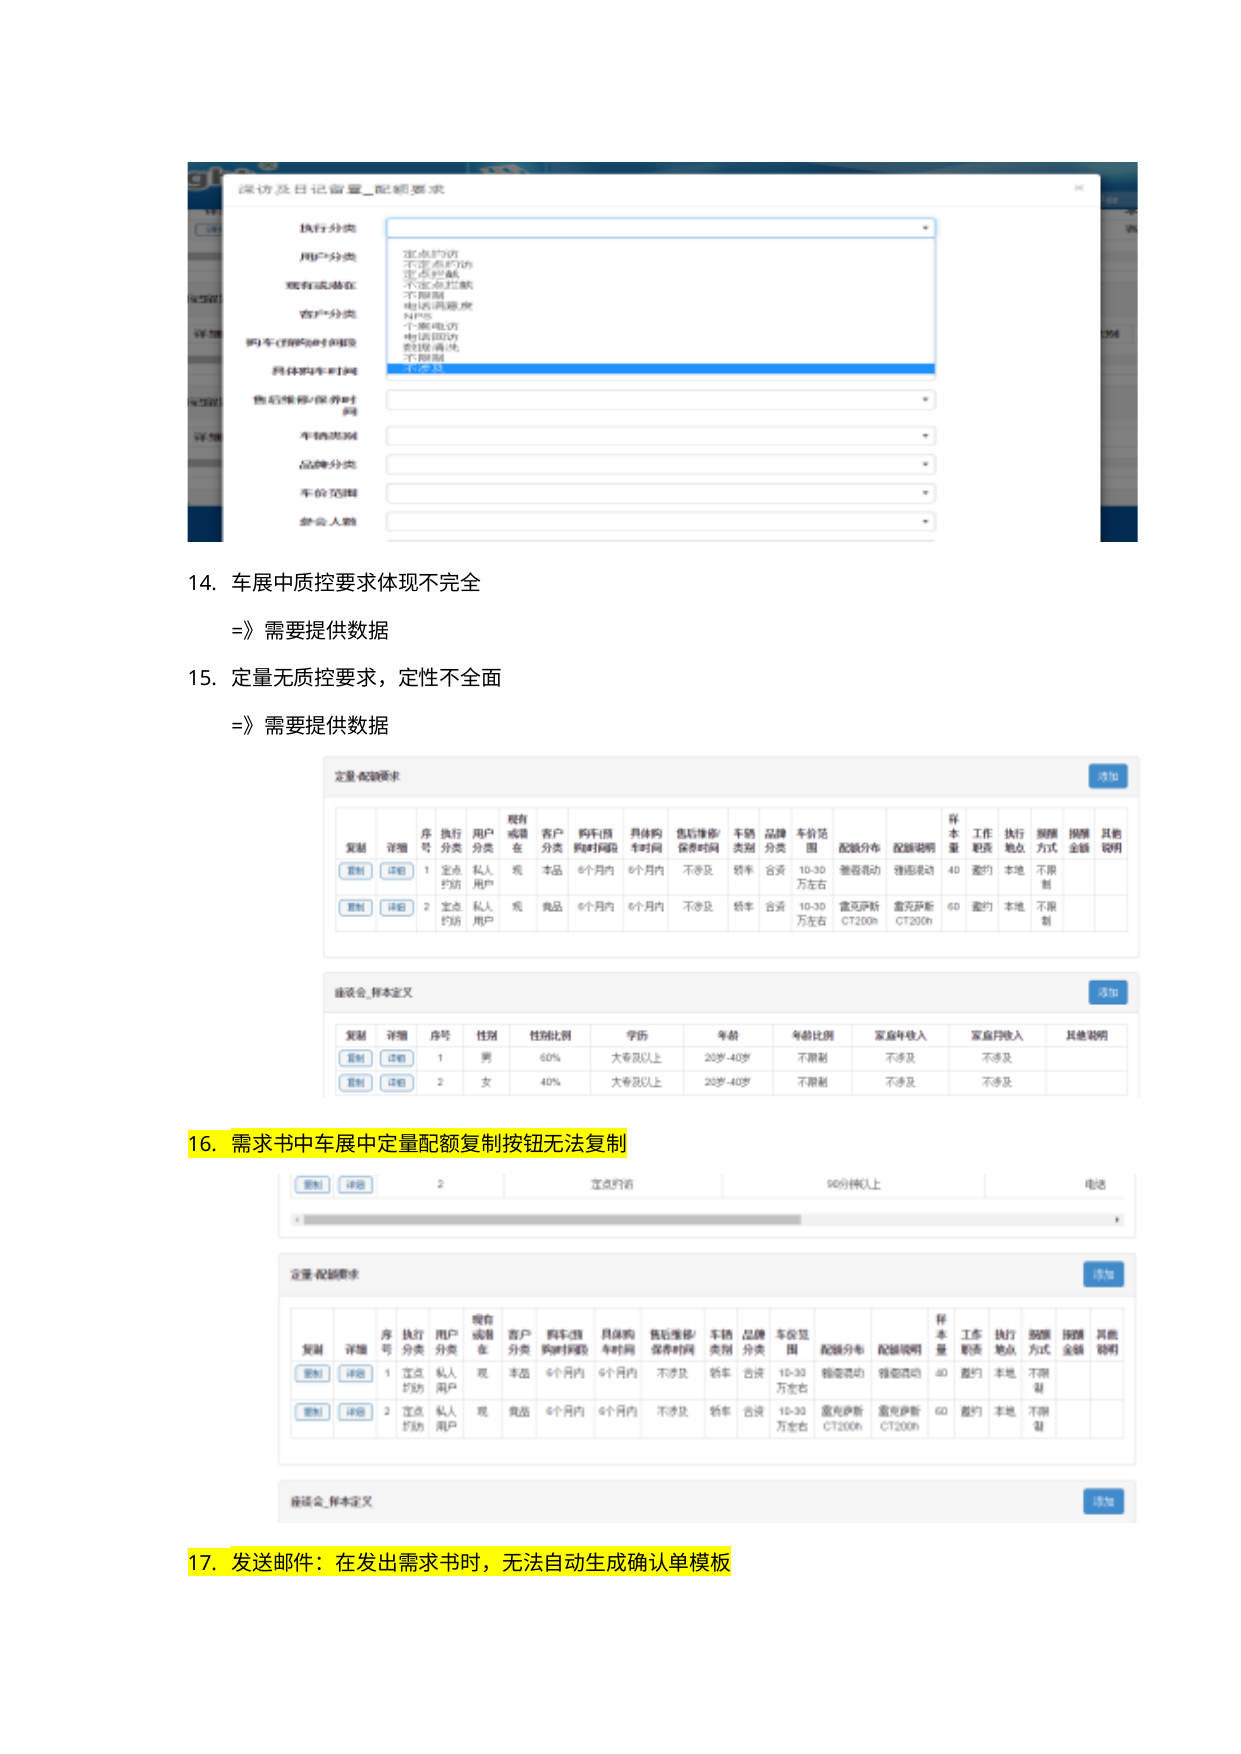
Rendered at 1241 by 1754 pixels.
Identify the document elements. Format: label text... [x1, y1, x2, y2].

picture [239, 755, 1163, 1098]
list =》需要提供数据 [231, 613, 1053, 645]
list 发送邮件：在发出需求书时，无法自动生成确认单模板 [187, 1545, 1053, 1577]
list 需求书中车展中定量配额复制按钮无法复制 [187, 1127, 1053, 1159]
list 定量无质控要求，定性不全面 [187, 661, 1053, 693]
picture [187, 1174, 1163, 1523]
picture [187, 162, 1138, 542]
list =》需要提供数据 [231, 708, 1053, 741]
list 车展中质控要求体现不完全 [187, 565, 1053, 598]
